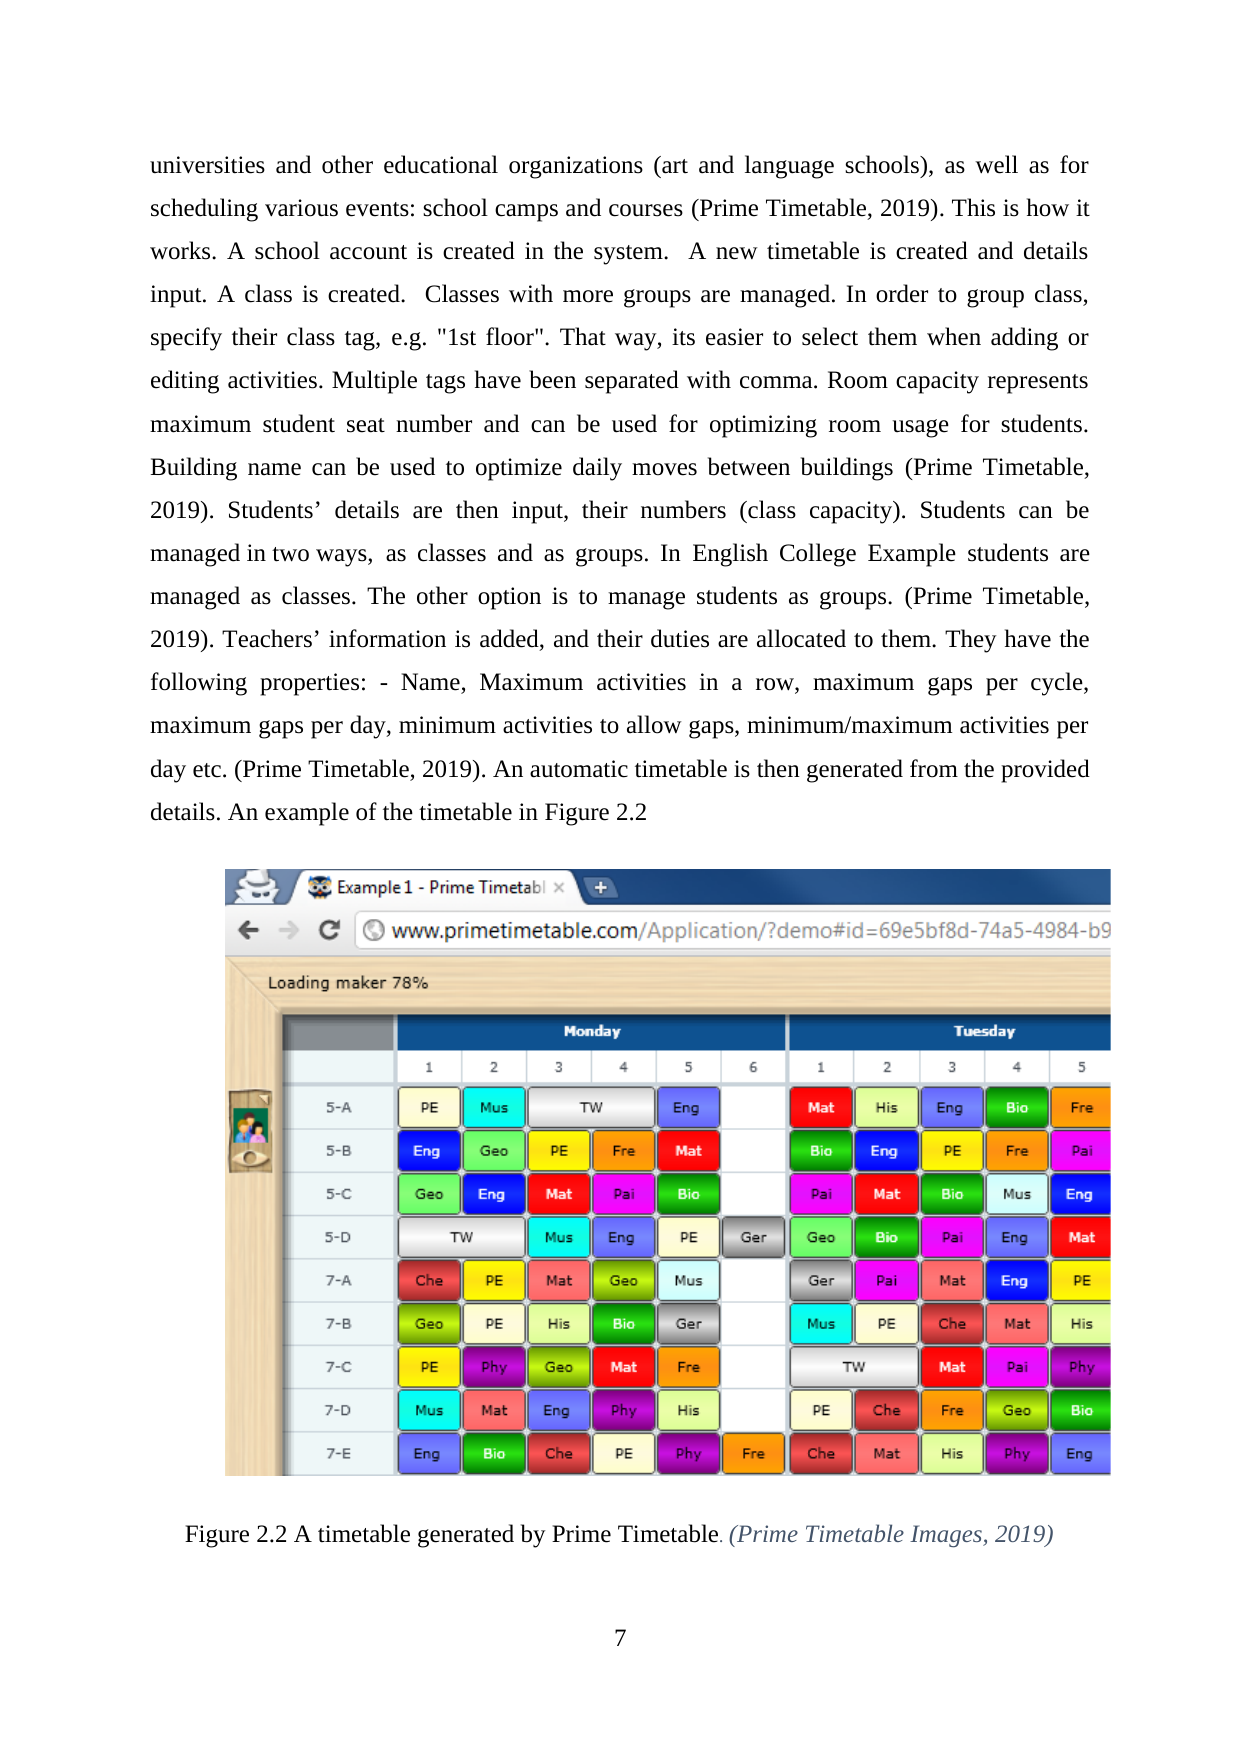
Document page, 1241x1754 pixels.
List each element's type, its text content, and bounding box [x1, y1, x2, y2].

picture [225, 869, 1111, 1476]
text Figure 2.2 A timetable generated by Prime Timetable. [150, 1519, 1090, 1548]
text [150, 150, 1090, 826]
